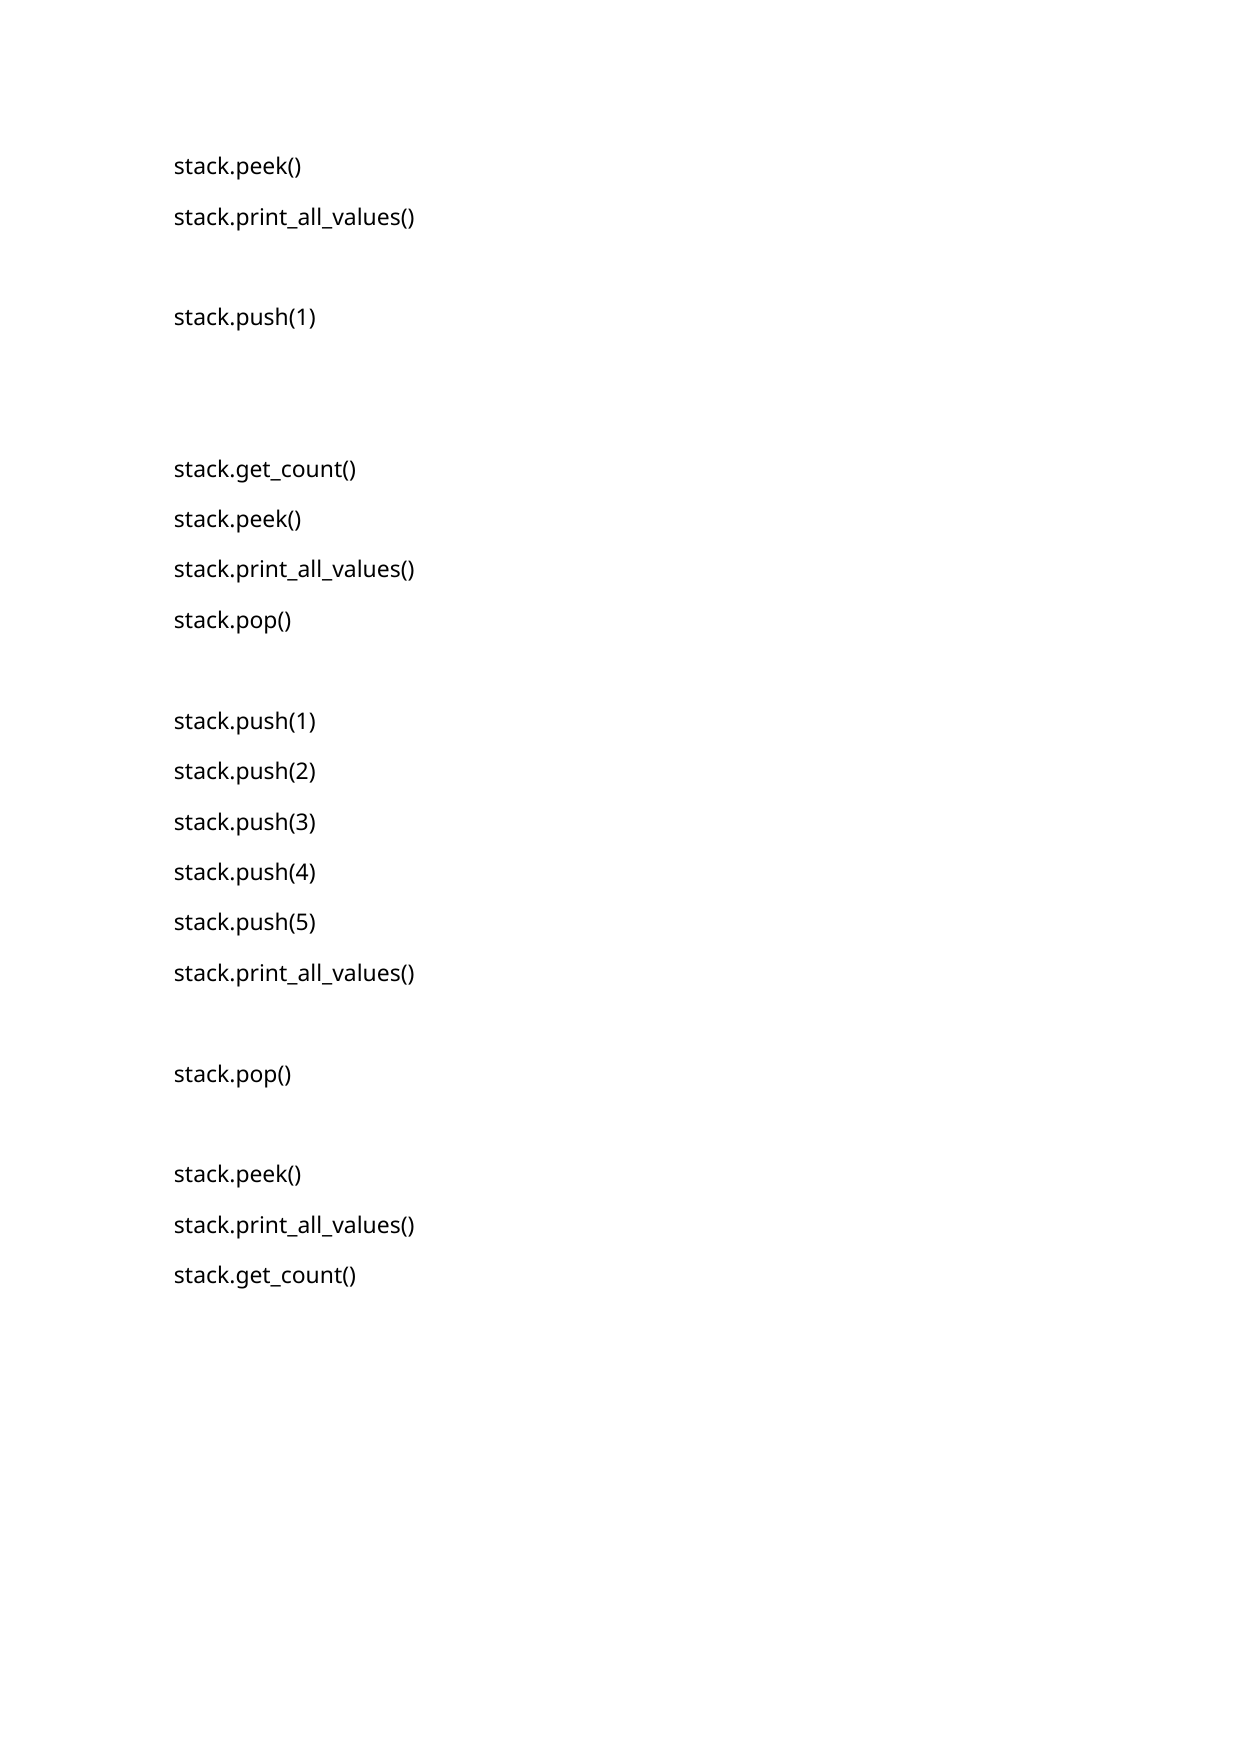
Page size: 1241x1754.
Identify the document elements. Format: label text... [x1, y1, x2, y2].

text stack.push(3) [150, 805, 1090, 837]
text stack.print_all_values() [150, 553, 1090, 584]
text stack.print_all_values() [150, 1209, 1090, 1240]
text stack.push(1) [150, 301, 1090, 332]
text stack.push(1) [150, 704, 1090, 736]
text stack.peek() [150, 503, 1090, 534]
text stack.get_count() [150, 452, 1090, 484]
text stack.print_all_values() [150, 957, 1090, 988]
text stack.peek() [150, 150, 1090, 181]
text stack.push(2) [150, 755, 1090, 786]
text stack.print_all_values() [150, 200, 1090, 232]
text stack.push(5) [150, 906, 1090, 937]
text stack.peek() [150, 1158, 1090, 1189]
text stack.pop() [150, 1057, 1090, 1089]
text stack.get_count() [150, 1259, 1090, 1290]
text stack.push(4) [150, 856, 1090, 887]
text stack.pop() [150, 604, 1090, 635]
